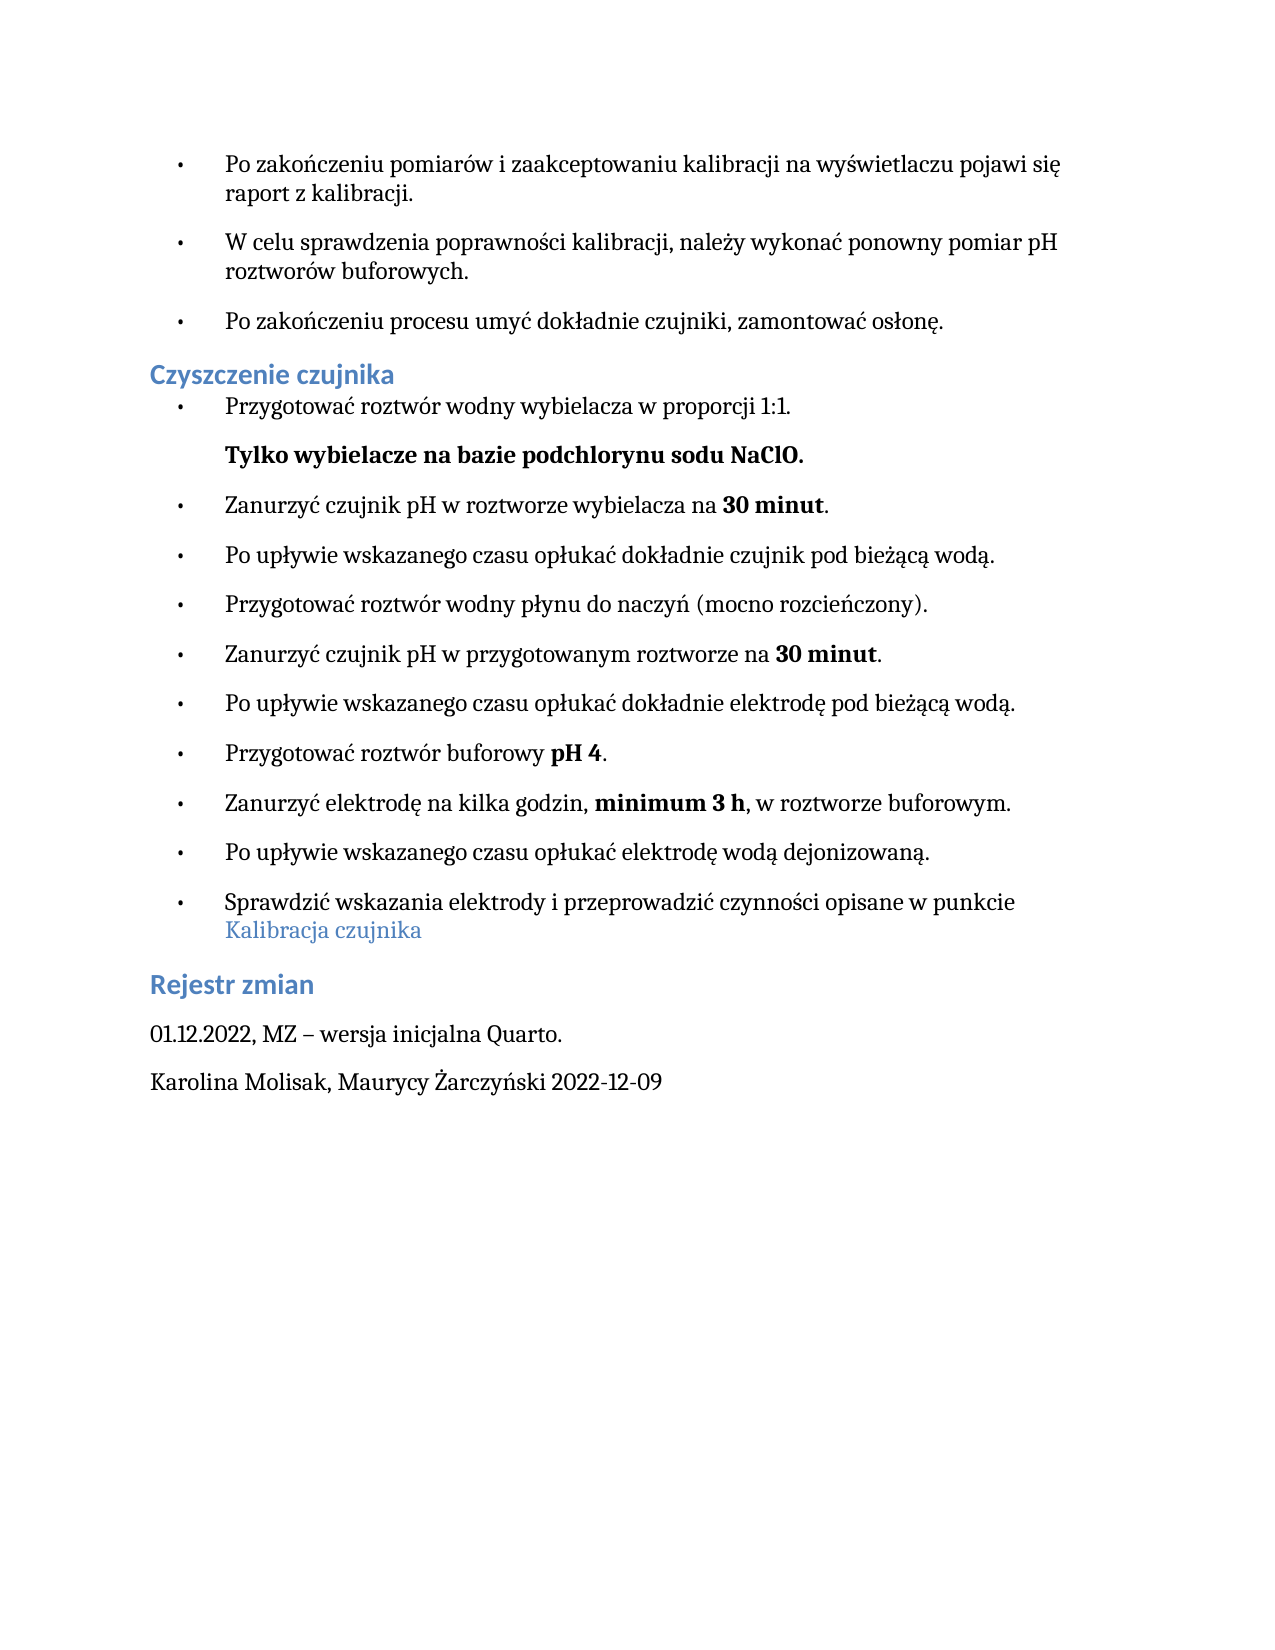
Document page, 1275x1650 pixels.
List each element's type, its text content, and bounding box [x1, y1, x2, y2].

text Karolina Molisak, Maurycy Żarczyński 2022-12-09 [150, 1068, 1125, 1097]
list Po zakończeniu procesu umyć dokładnie czujniki, zamontować osłonę. [175, 307, 1125, 335]
list Tylko wybielacze na bazie podchlorynu sodu NaClO. [175, 441, 1125, 470]
list W celu sprawdzenia poprawności kalibracji, należy wykonać ponowny pomiar pH roztworów buforowych. [175, 228, 1125, 286]
list Przygotować roztwór wodny płynu do naczyń (mocno rozcieńczony). [175, 590, 1125, 619]
list Po upływie wskazanego czasu opłukać dokładnie elektrodę pod bieżącą wodą. [175, 689, 1125, 718]
list Przygotować roztwór wodny wybielacza w proporcji 1:1. [175, 392, 1125, 421]
list Zanurzyć czujnik pH w przygotowanym roztworze na 30 minut. [175, 640, 1125, 668]
list Zanurzyć czujnik pH w roztworze wybielacza na 30 minut. [175, 491, 1125, 520]
list Zanurzyć elektrodę na kilka godzin, minimum 3 h, w roztworze buforowym. [175, 788, 1125, 817]
list Sprawdzić wskazania elektrody i przeprowadzić czynności opisane w punkcie Kalibracja czujnika [175, 888, 1125, 945]
text 01.12.2022, MZ – wersja inicjalna Quarto. [150, 1020, 1125, 1049]
list Po upływie wskazanego czasu opłukać elektrodę wodą dejonizowaną. [175, 838, 1125, 867]
list Po zakończeniu pomiarów i zaakceptowaniu kalibracji na wyświetlaczu pojawi się raport z kalibracji. [175, 150, 1125, 207]
list Przygotować roztwór buforowy pH 4. [175, 739, 1125, 768]
list Po upływie wskazanego czasu opłukać dokładnie czujnik pod bieżącą wodą. [175, 541, 1125, 569]
subtitle Czyszczenie czujnika [150, 356, 1125, 392]
subtitle Rejestr zmian [150, 966, 1125, 1002]
